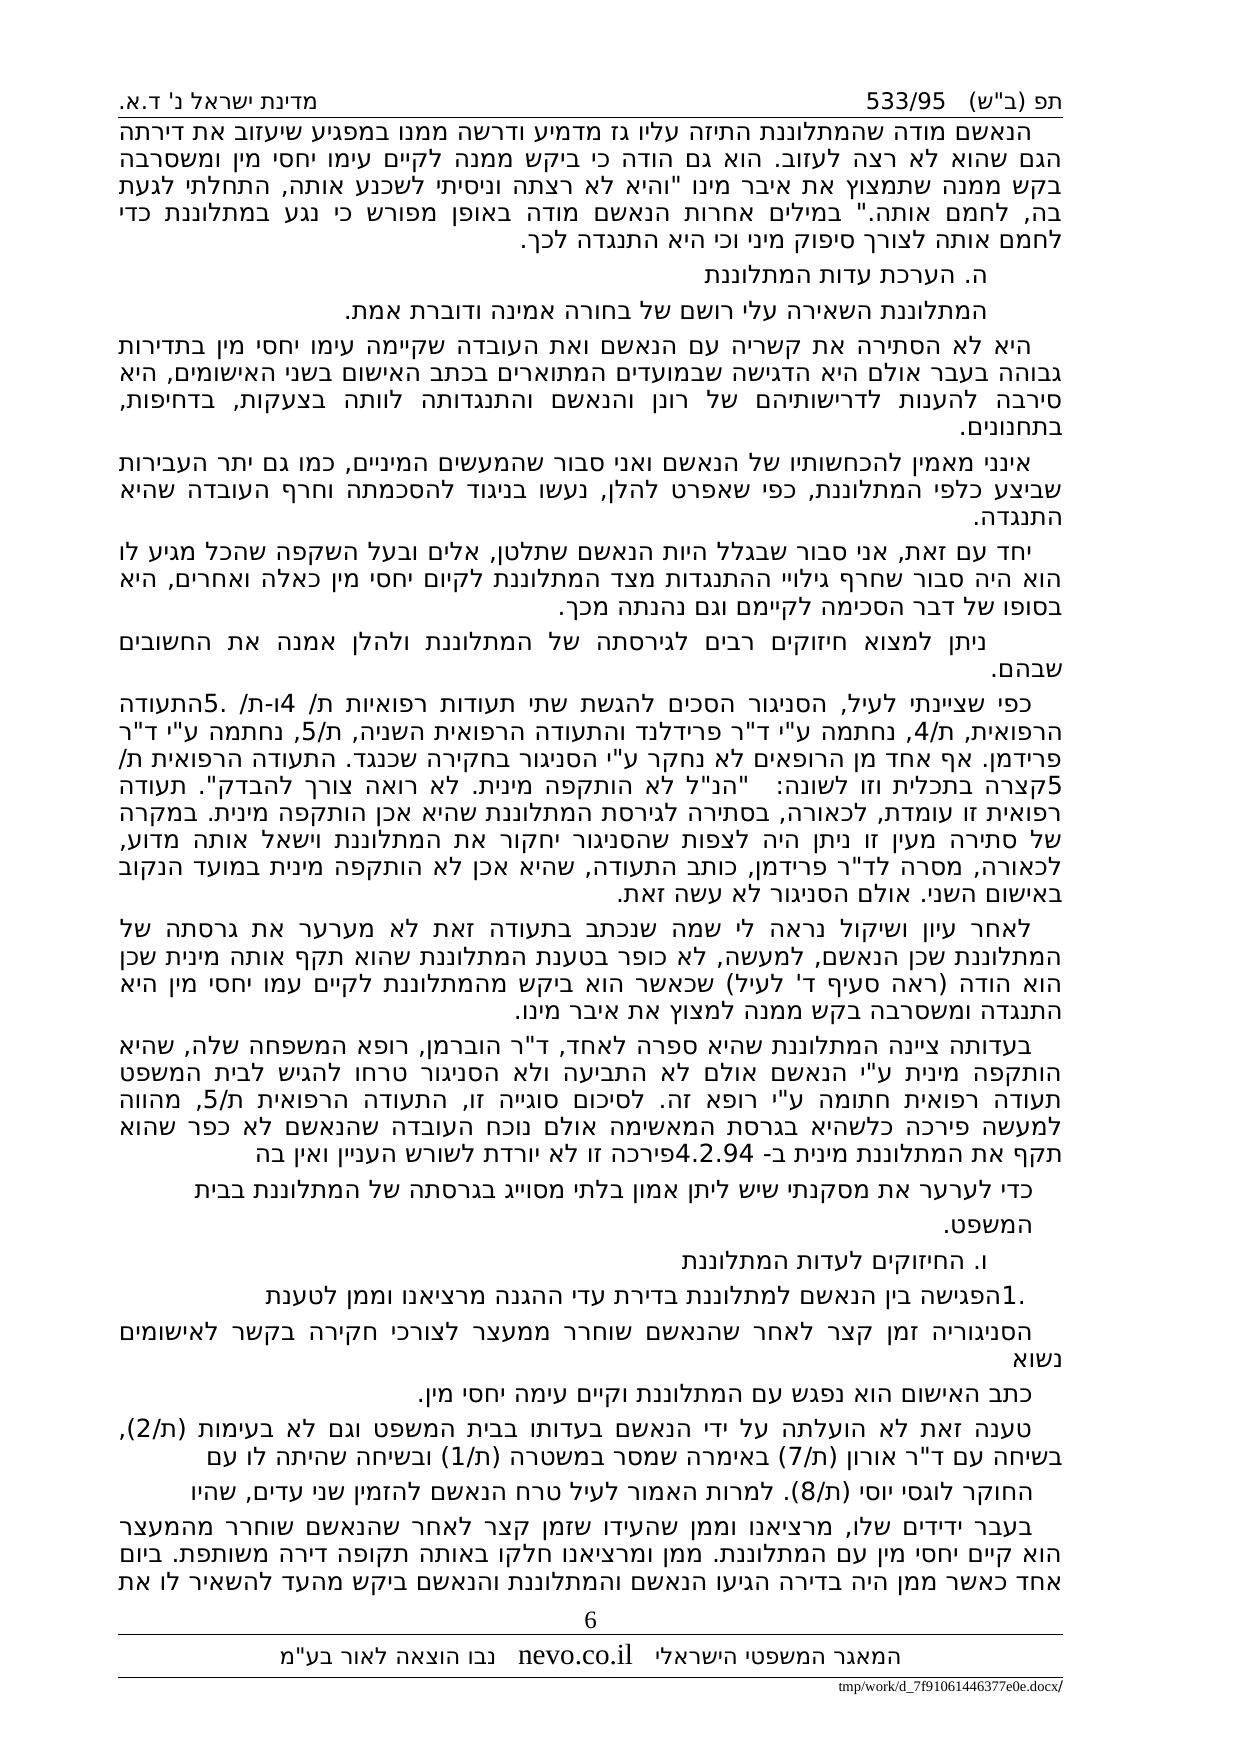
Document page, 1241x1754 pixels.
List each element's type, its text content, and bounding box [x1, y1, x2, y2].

text כתב האישום הוא נפגש עם המתלוננת וקיים עימה יחסי מין. [118, 1381, 1063, 1408]
text הסניגוריה זמן קצר לאחר שהנאשם שוחרר ממעצר לצורכי חקירה בקשר לאישומים נשוא [118, 1318, 1063, 1372]
text החוקר לוגסי יוסי (ת/8). למרות האמור לעיל טרח הנאשם להזמין שני עדים, שהיו [118, 1479, 1063, 1506]
text המתלוננת השאירה עלי רושם של בחורה אמינה ודוברת אמת. [118, 297, 1063, 324]
text ה. הערכת עדות המתלוננת [118, 262, 1063, 289]
text היא לא הסתירה את קשריה עם הנאשם ואת העובדה שקיימה עימו יחסי מין בתדירות גבוהה בעבר אולם היא הדגישה שבמועדים המתוארים בכתב האישום בשני האישומים, היא סירבה להענות לדרישותיהם של רונן והנאשם והתנגדותה לוותה בצעקות, בדחיפות, בתחנונים. [118, 333, 1063, 441]
text ניתן למצוא חיזוקים רבים לגירסתה של המתלוננת ולהלן אמנה את החשובים שבהם. [118, 629, 1063, 683]
text ו. החיזוקים לעדות המתלוננת [118, 1247, 1063, 1274]
text .1הפגישה בין הנאשם למתלוננת בדירת עדי ההגנה מרציאנו וממן לטענת [118, 1283, 1063, 1310]
text אינני מאמין להכחשותיו של הנאשם ואני סבור שהמעשים המיניים, כמו גם יתר העבירות שביצע כלפי המתלוננת, כפי שאפרט להלן, נעשו בניגוד להסכמתה וחרף העובדה שהיא התנגדה. [118, 449, 1063, 531]
text המשפט. [118, 1212, 1063, 1239]
text לאחר עיון ושיקול נראה לי שמה שנכתב בתעודה זאת לא מערער את גרסתה של המתלוננת שכן הנאשם, למעשה, לא כופר בטענת המתלוננת שהוא תקף אותה מינית שכן הוא הודה (ראה סעיף ד' לעיל) שכאשר הוא ביקש מהמתלוננת לקיים עמו יחסי מין היא התנגדה ומשסרבה בקש ממנה למצוץ את איבר מינו. [118, 916, 1063, 1024]
text טענה זאת לא הועלתה על ידי הנאשם בעדותו בבית המשפט וגם לא בעימות (ת/2), בשיחה עם ד"ר אורון (ת/7) באימרה שמסר במשטרה (ת/1) ובשיחה שהיתה לו עם [118, 1416, 1063, 1470]
text יחד עם זאת, אני סבור שבגלל היות הנאשם שתלטן, אלים ובעל השקפה שהכל מגיע לו הוא היה סבור שחרף גילויי ההתנגדות מצד המתלוננת לקיום יחסי מין כאלה ואחרים, היא בסופו של דבר הסכימה לקיימם וגם נהנתה מכך. [118, 539, 1063, 620]
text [118, 1514, 1063, 1595]
text בעדותה ציינה המתלוננת שהיא ספרה לאחד, ד"ר הוברמן, רופא המשפחה שלה, שהיא הותקפה מינית ע"י הנאשם אולם לא התביעה ולא הסניגור טרחו להגיש לבית המשפט תעודה רפואית חתומה ע"י רופא זה. לסיכום סוגייה זו, התעודה הרפואית ת/5, מהווה למעשה פירכה כלשהיא בגרסת המאשימה אולם נוכח העובדה שהנאשם לא כפר שהוא תקף את המתלוננת מינית ב- 4.2.94פירכה זו לא יורדת לשורש העניין ואין בה [118, 1033, 1063, 1168]
text כדי לערער את מסקנתי שיש ליתן אמון בלתי מסוייג בגרסתה של המתלוננת בבית [118, 1177, 1063, 1204]
text הנאשם מודה שהמתלוננת התיזה עליו גז מדמיע ודרשה ממנו במפגיע שיעזוב את דירתה הגם שהוא לא רצה לעזוב. הוא גם הודה כי ביקש ממנה לקיים עימו יחסי מין ומשסרבה בקש ממנה שתמצוץ את איבר מינו "והיא לא רצתה וניסיתי לשכנע אותה, התחלתי לגעת בה, לחמם אותה." במילים אחרות הנאשם מודה באופן מפורש כי נגע במתלוננת כדי לחמם אותה לצורך סיפוק מיני וכי היא התנגדה לכך. [118, 118, 1063, 254]
text כפי שציינתי לעיל, הסניגור הסכים להגשת שתי תעודות רפואיות ת/ 4ו-ת/ .5התעודה הרפואית, ת/4, נחתמה ע"י ד"ר פרידלנד והתעודה הרפואית השניה, ת/5, נחתמה ע"י ד"ר פרידמן. אף אחד מן הרופאים לא נחקר ע"י הסניגור בחקירה שכנגד. התעודה הרפואית ת/ 5קצרה בתכלית וזו לשונה:ב "הנ"ל לא הותקפה מינית. לא רואה צורך להבדק". תעודה רפואית זו עומדת, לכאורה, בסתירה לגירסת המתלוננת שהיא אכן הותקפה מינית. במקרה של סתירה מעין זו ניתן היה לצפות שהסניגור יחקור את המתלוננת וישאל אותה מדוע, לכאורה, מסרה לד"ר פרידמן, כותב התעודה, שהיא אכן לא הותקפה מינית במועד הנקוב באישום השני. אולם הסניגור לא עשה זאת. [118, 691, 1063, 908]
